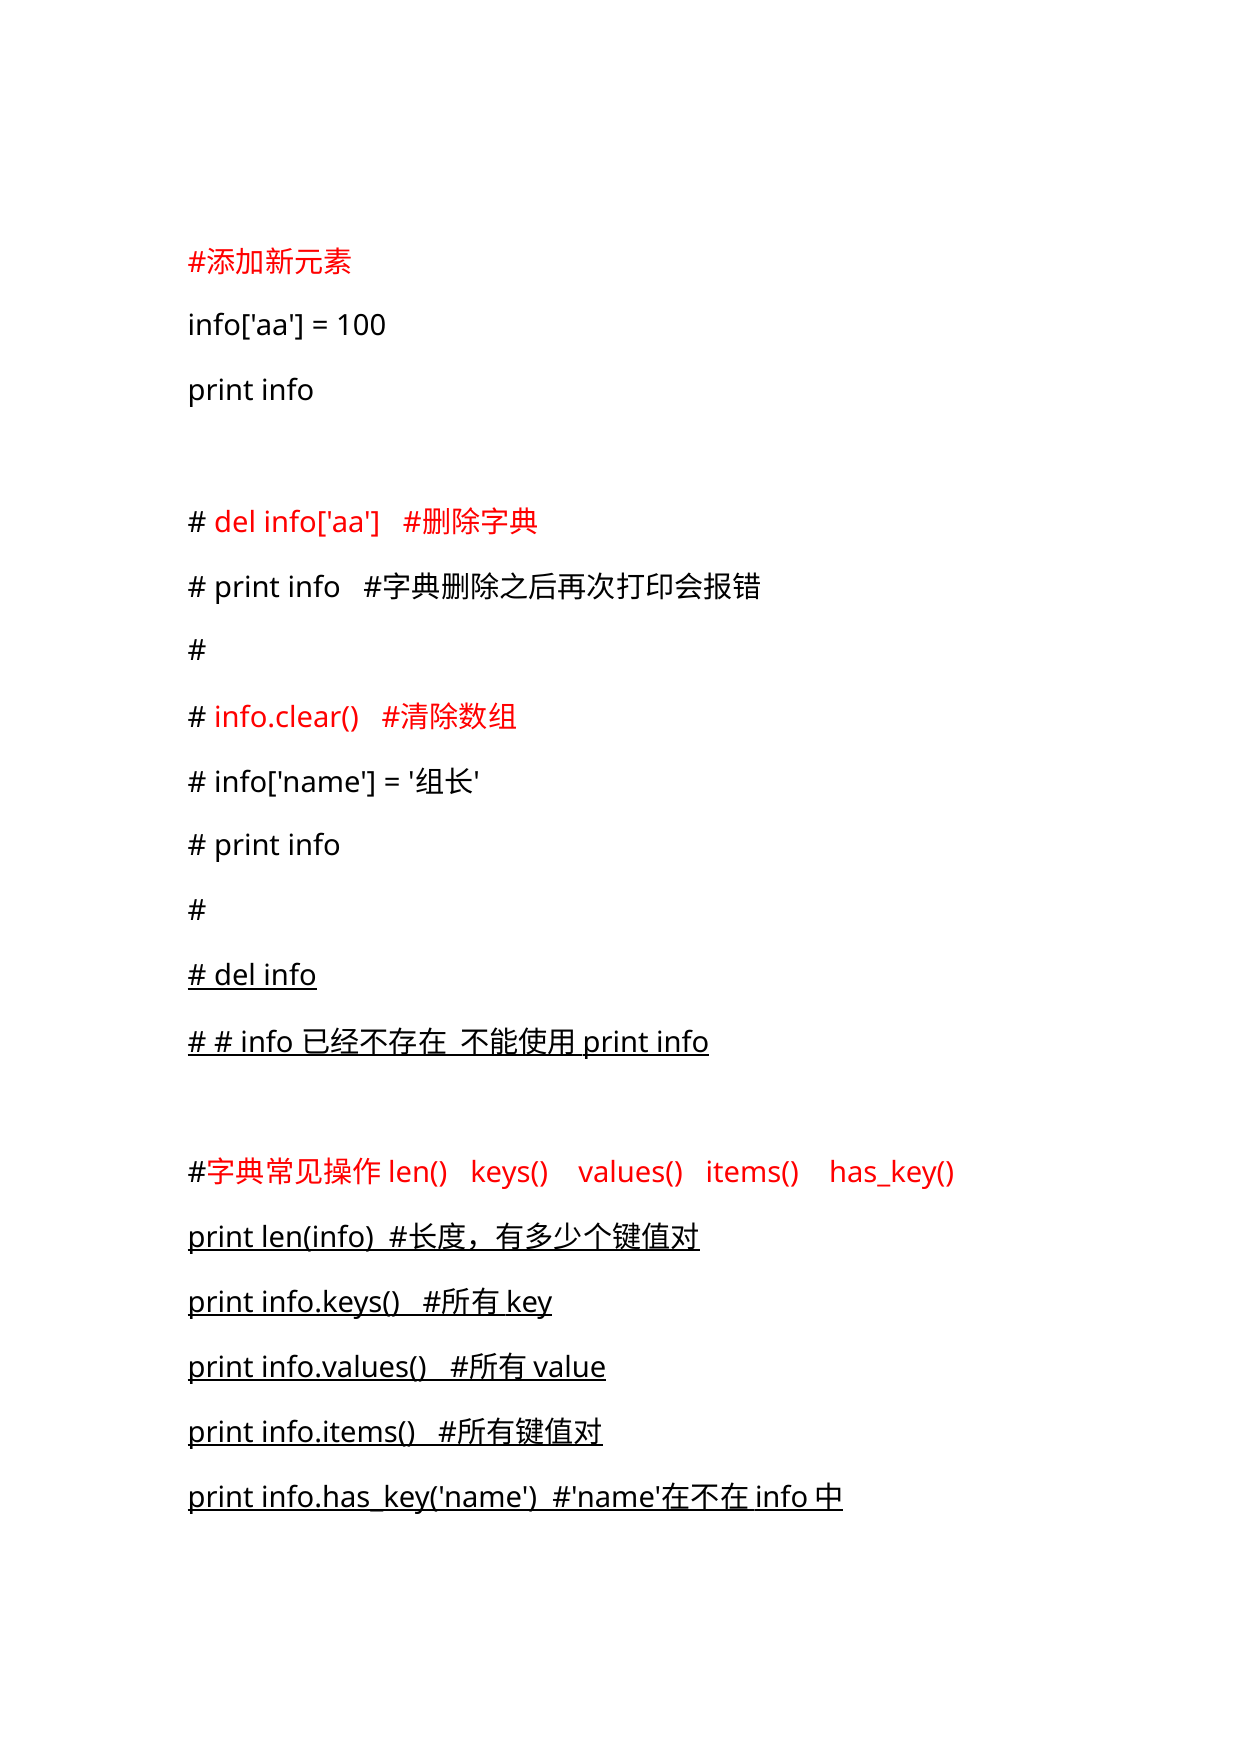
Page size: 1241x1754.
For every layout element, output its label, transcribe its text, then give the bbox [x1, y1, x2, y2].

text #添加新元素 [187, 227, 1053, 292]
text # [187, 617, 1053, 682]
text # info.clear() #清除数组 [187, 682, 1053, 747]
text # info['name'] = '组长' [187, 747, 1053, 812]
text #字典常见操作 len() keys() values() items() has_key() [187, 1137, 1053, 1202]
text # print info [187, 812, 1053, 877]
text # del info['aa'] #删除字典 [187, 487, 1053, 552]
text print info.has_key('name') #'name'在不在info中 [187, 1462, 1053, 1527]
text print info.items() #所有键值对 [187, 1397, 1053, 1462]
text print info.keys() #所有key [187, 1267, 1053, 1332]
text # # info 已经不存在 不能使用print info [187, 1007, 1053, 1072]
text print info.values() #所有value [187, 1332, 1053, 1397]
text # print info #字典删除之后再次打印会报错 [187, 552, 1053, 617]
text # del info [187, 942, 1053, 1007]
text print len(info) #长度，有多少个键值对 [187, 1202, 1053, 1267]
text info['aa'] = 100 [187, 292, 1053, 357]
text # [187, 877, 1053, 942]
text print info [187, 357, 1053, 422]
